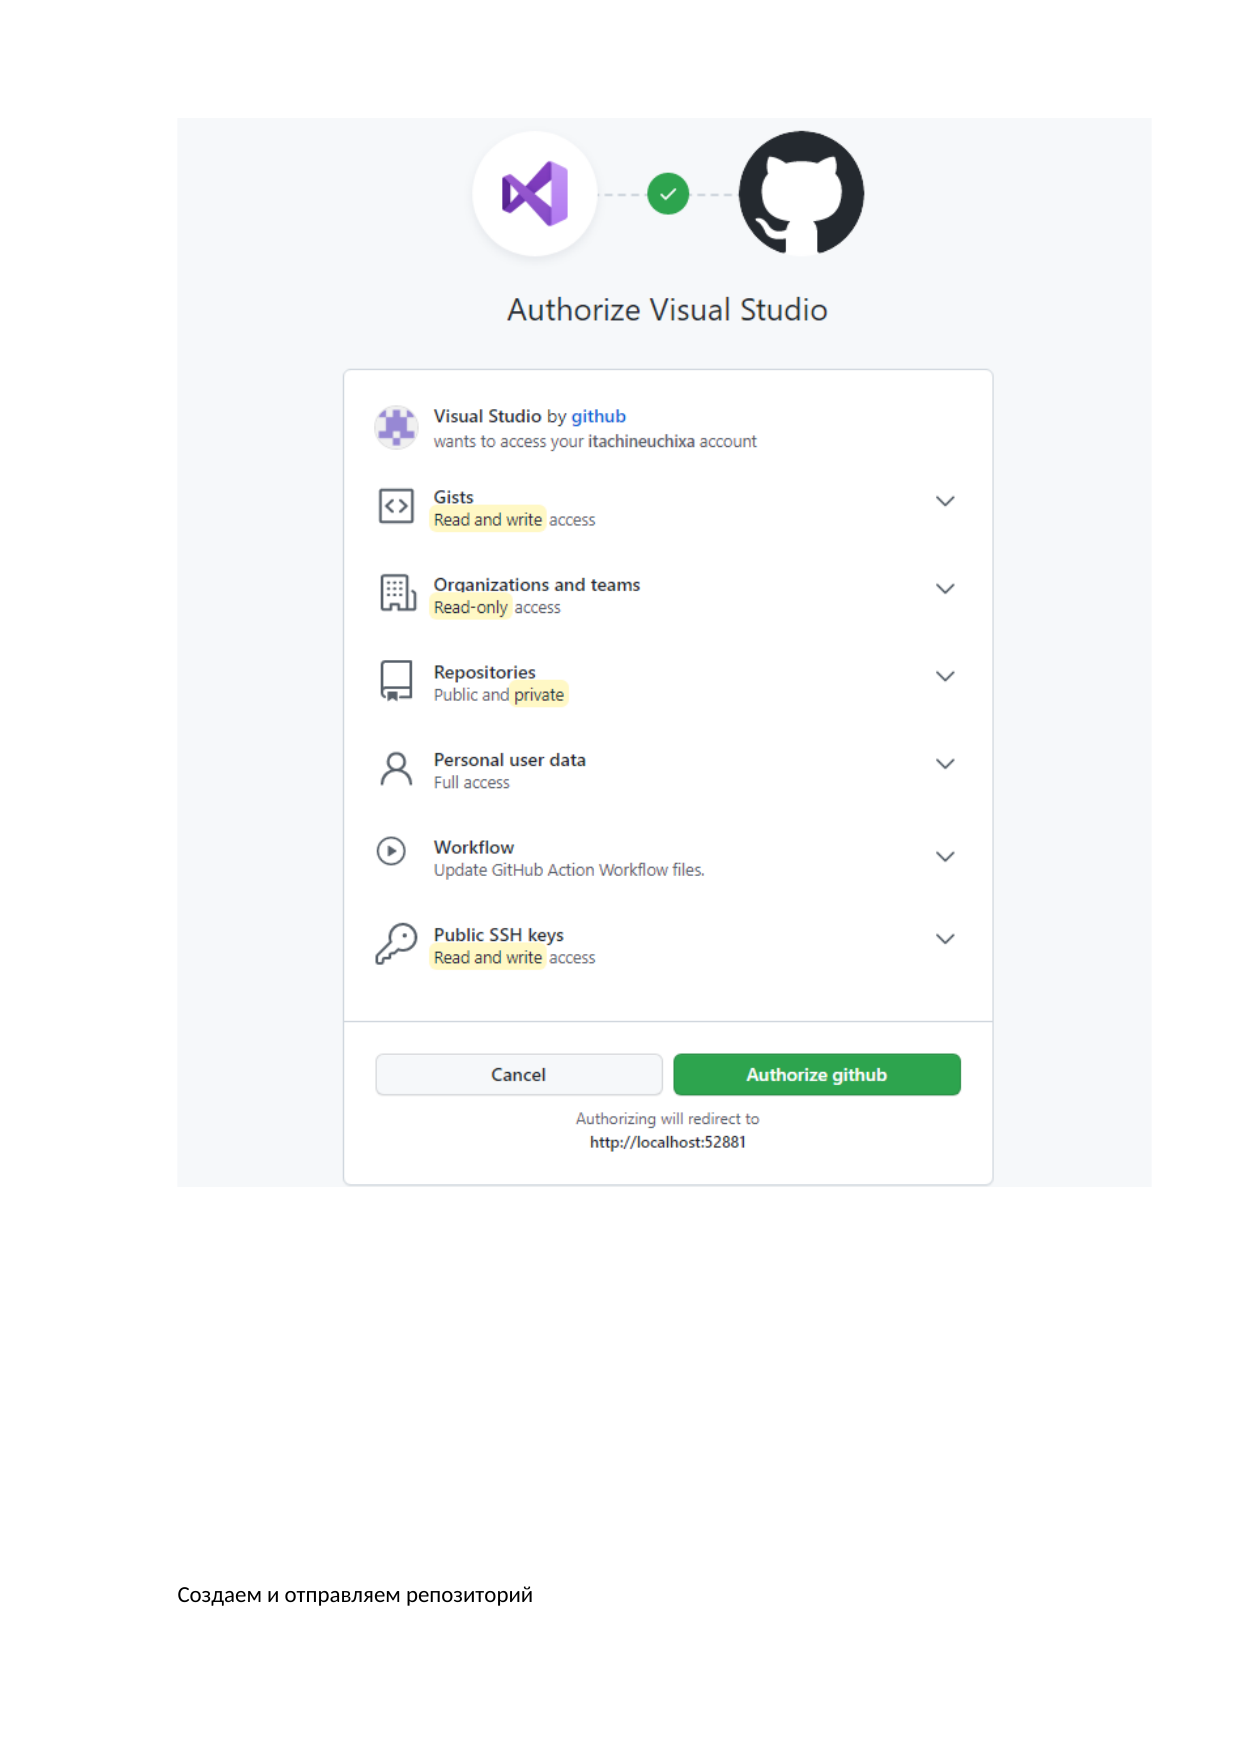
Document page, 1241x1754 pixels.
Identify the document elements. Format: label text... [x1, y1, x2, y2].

picture [177, 118, 1152, 1187]
text Создаем и отправляем репозиторий [177, 1581, 1152, 1608]
